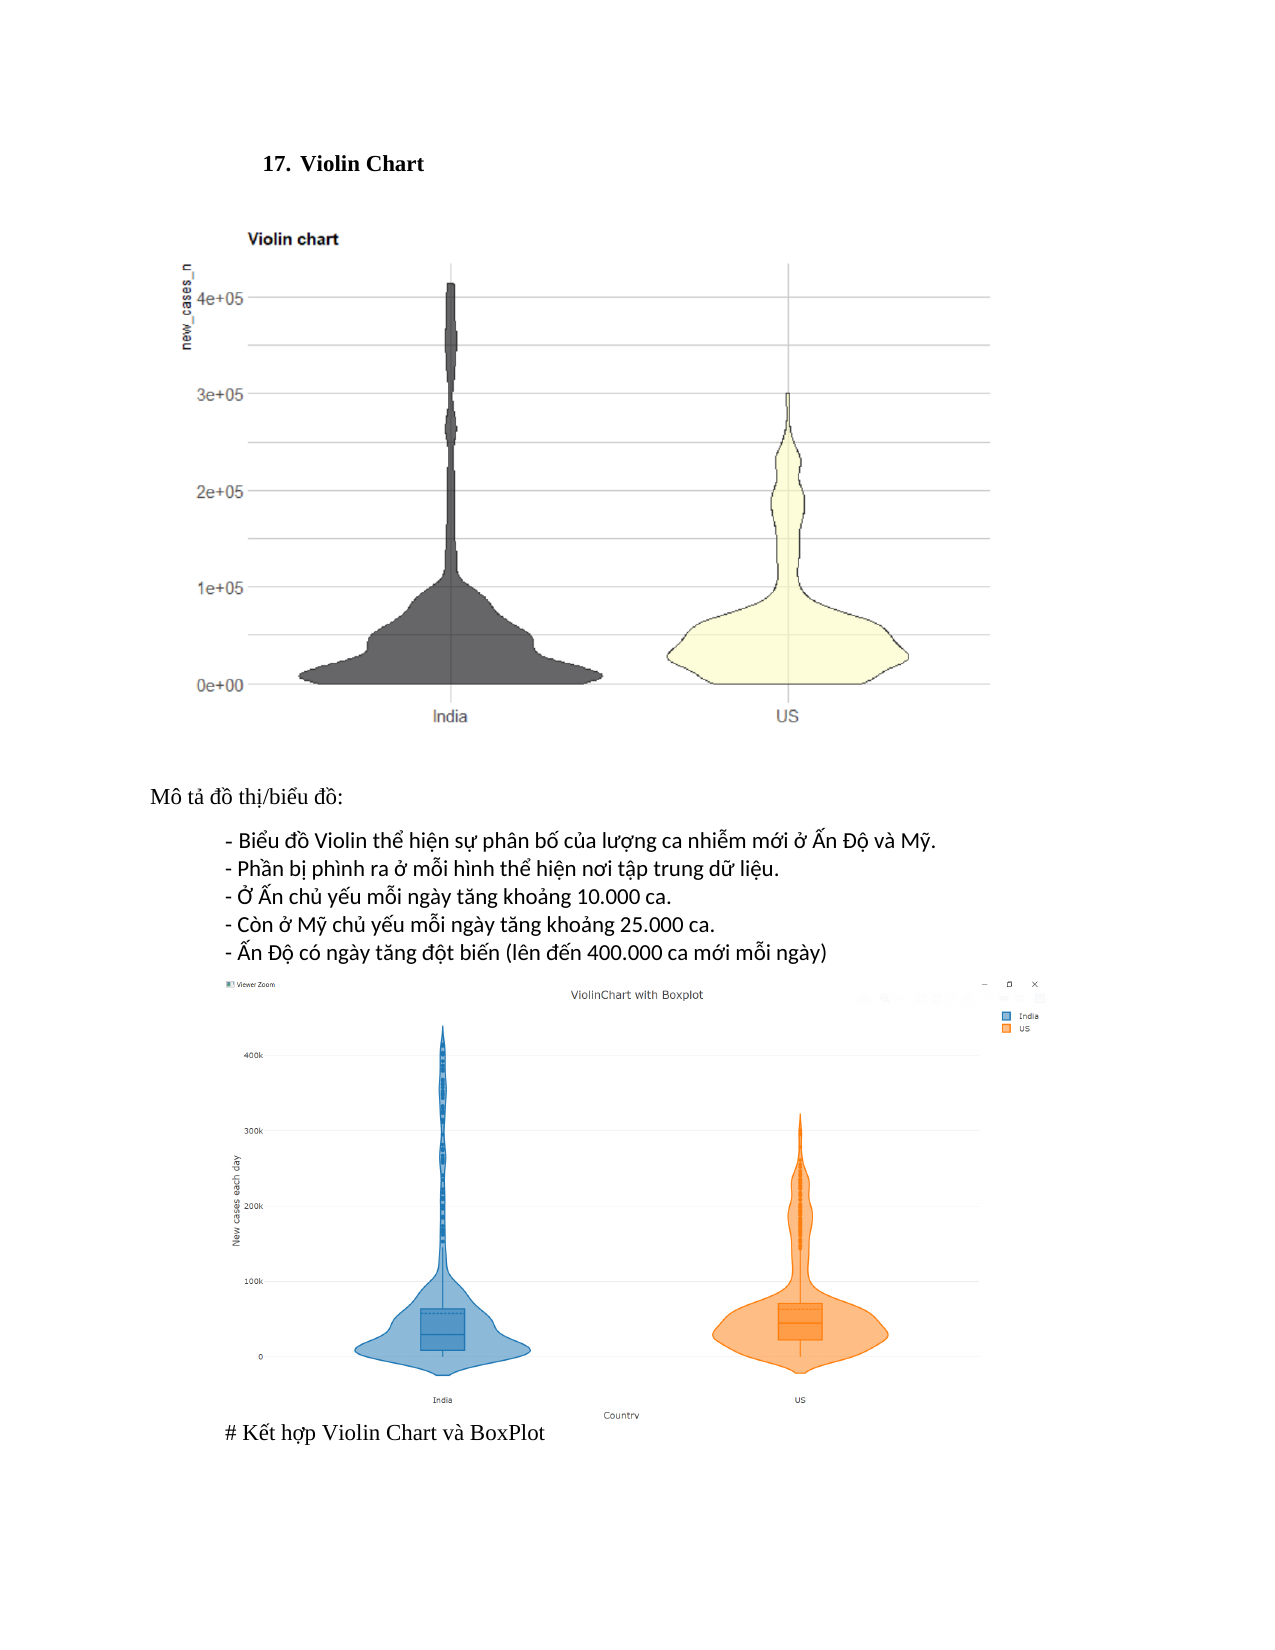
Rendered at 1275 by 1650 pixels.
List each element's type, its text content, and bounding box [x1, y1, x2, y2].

picture [225, 978, 1048, 1419]
picture [150, 193, 1011, 767]
list Violin Chart [262, 150, 1125, 176]
text Mô tả đồ thị/biểu đồ: [150, 783, 1125, 810]
text - Biểu đồ Violin thể hiện sự phân bố của lượng ca nhiễm mới ở Ấn Độ và Mỹ. - Phần bị phình ra ở mỗi hình thể hiện nơi tập trung dữ liệu. - Ở Ấn chủ yếu mỗi ngày tăng khoảng 10.000 ca. - Còn ở Mỹ chủ yếu mỗi ngày tăng khoảng 25.000 ca. - Ấn Độ có ngày tăng đột biến (lên đến 400.000 ca mới mỗi ngày) [225, 826, 1125, 966]
